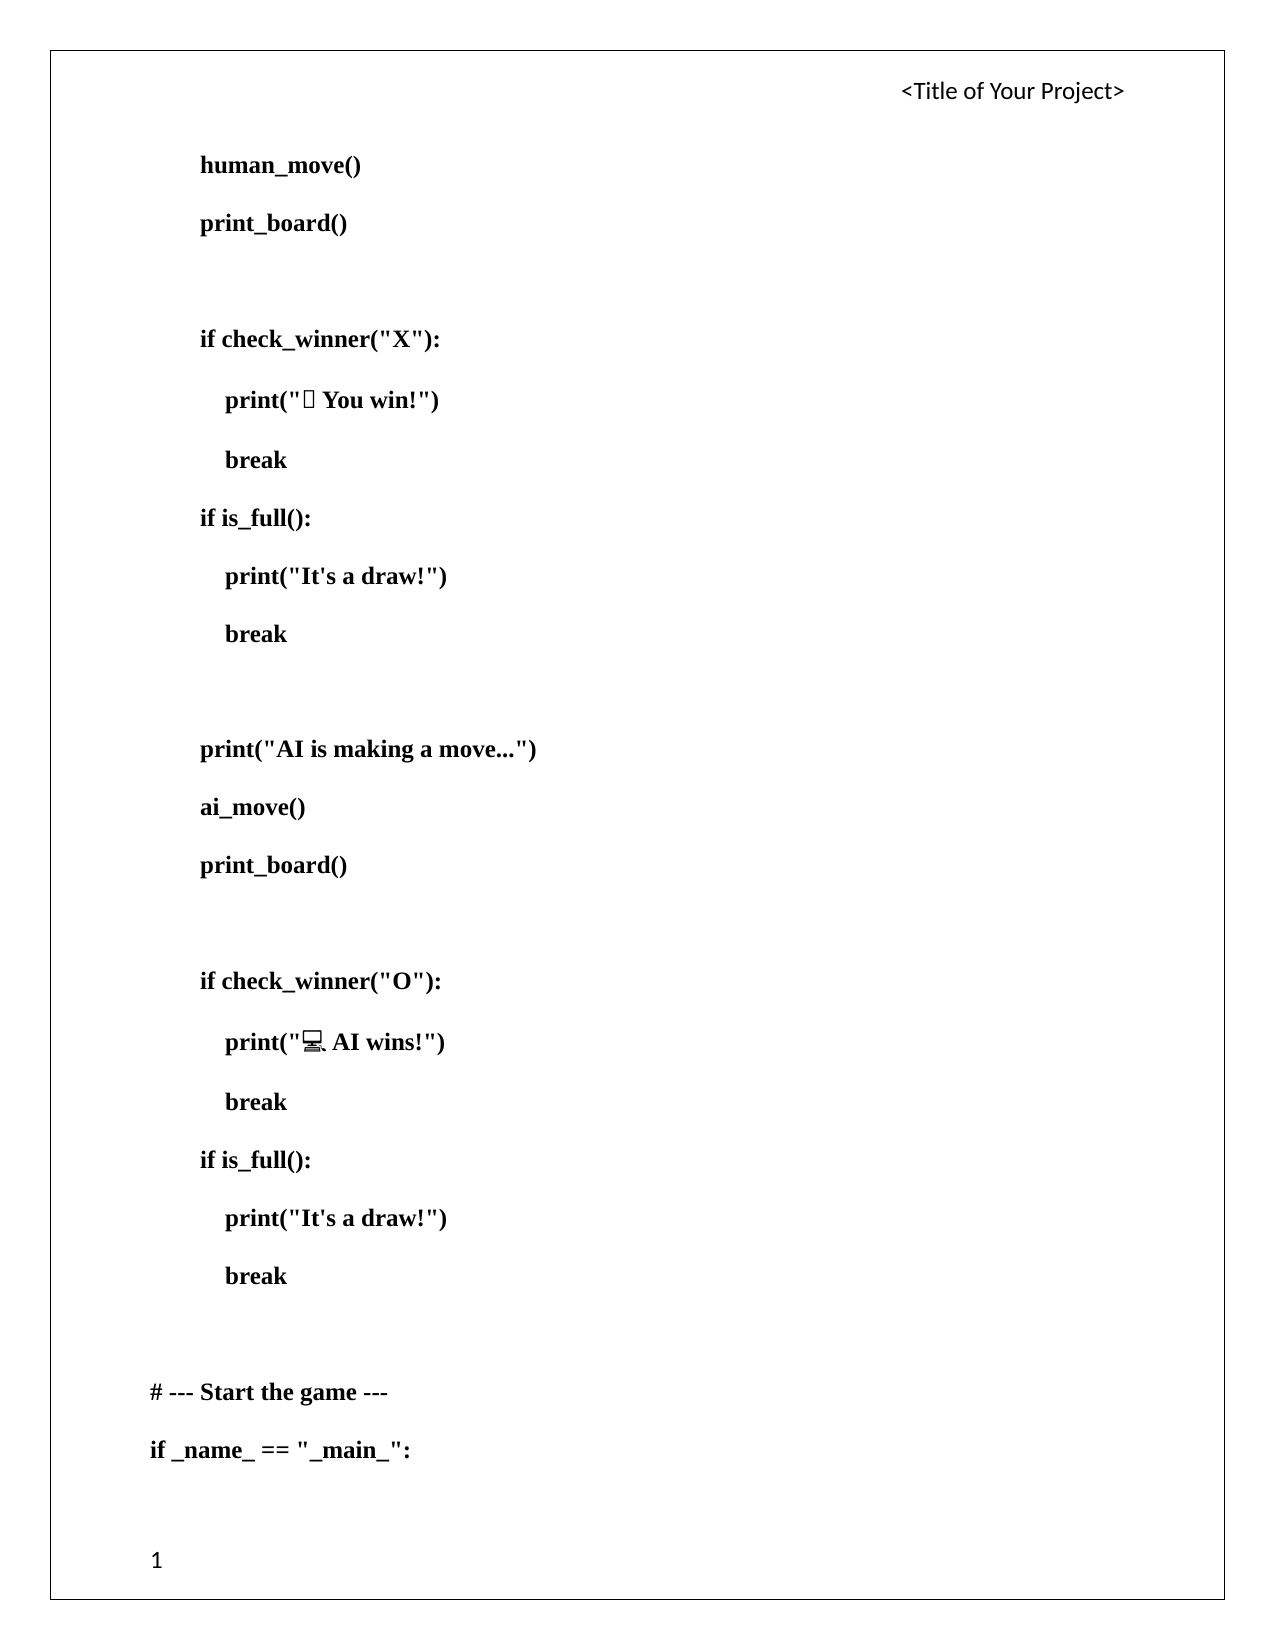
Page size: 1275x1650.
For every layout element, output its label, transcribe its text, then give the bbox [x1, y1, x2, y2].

text human_move() [150, 150, 1125, 179]
text if _name_ == "_main_": [150, 1435, 1125, 1463]
text print("🎉 You win!") [150, 382, 1125, 416]
text break [150, 619, 1125, 647]
text if is_full(): [150, 1145, 1125, 1174]
text ai_move() [150, 792, 1125, 821]
text break [150, 1087, 1125, 1116]
text print_board() [150, 850, 1125, 879]
text print("It's a draw!") [150, 1203, 1125, 1232]
text break [150, 445, 1125, 474]
text # --- Start the game --- [150, 1377, 1125, 1406]
text print("It's a draw!") [150, 561, 1125, 589]
text break [150, 1261, 1125, 1290]
text print_board() [150, 208, 1125, 237]
text print("AI is making a move...") [150, 734, 1125, 763]
text print("💻 AI wins!") [150, 1024, 1125, 1058]
text if check_winner("X"): [150, 324, 1125, 352]
text if check_winner("O"): [150, 966, 1125, 995]
text if is_full(): [150, 503, 1125, 532]
